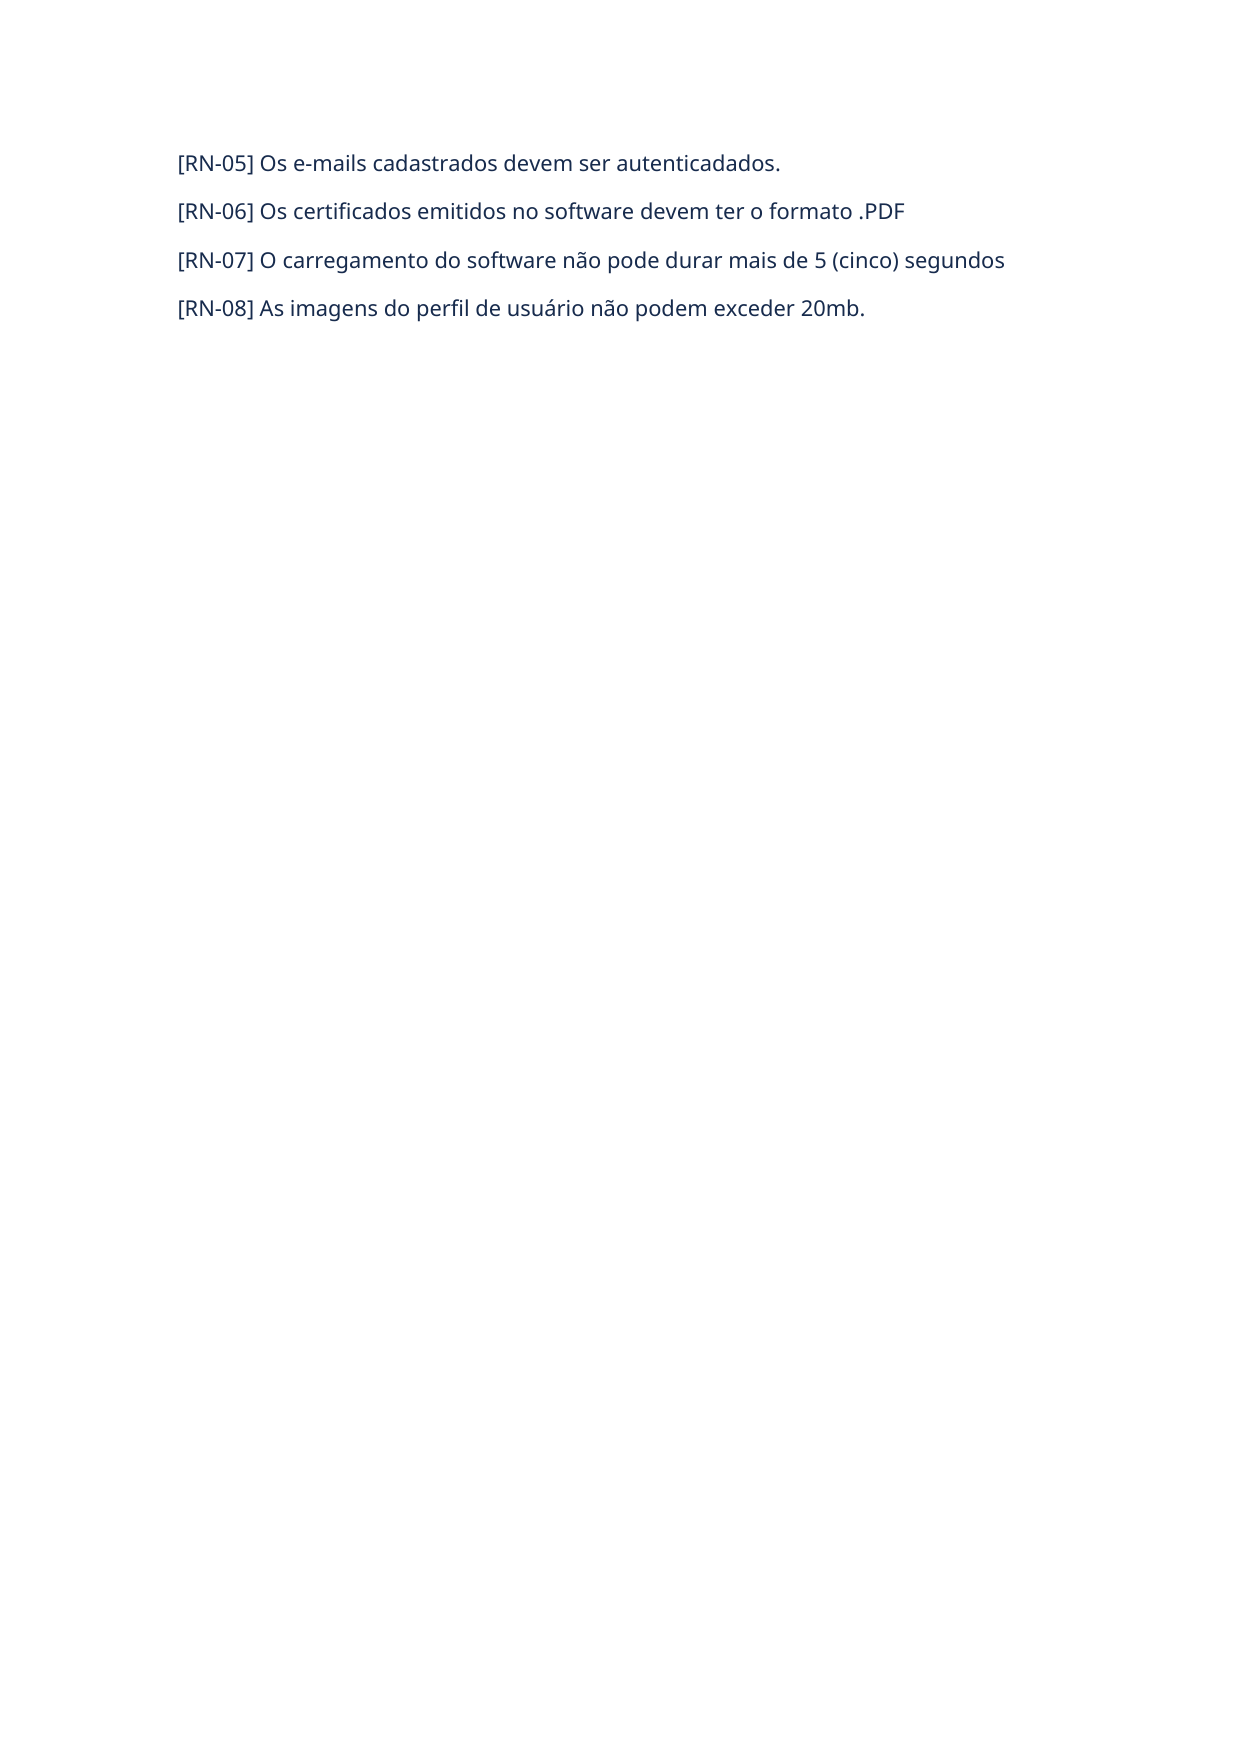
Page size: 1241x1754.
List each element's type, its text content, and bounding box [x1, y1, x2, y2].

text [RN-07] O carregamento do software não pode durar mais de 5 (cinco) segundos [177, 245, 1063, 274]
text [RN-05] Os e-mails cadastrados devem ser autenticadados. [177, 148, 1063, 177]
text [RN-08] As imagens do perfil de usuário não podem exceder 20mb. [177, 293, 1063, 323]
text [RN-06] Os certificados emitidos no software devem ter o formato .PDF [177, 196, 1063, 226]
